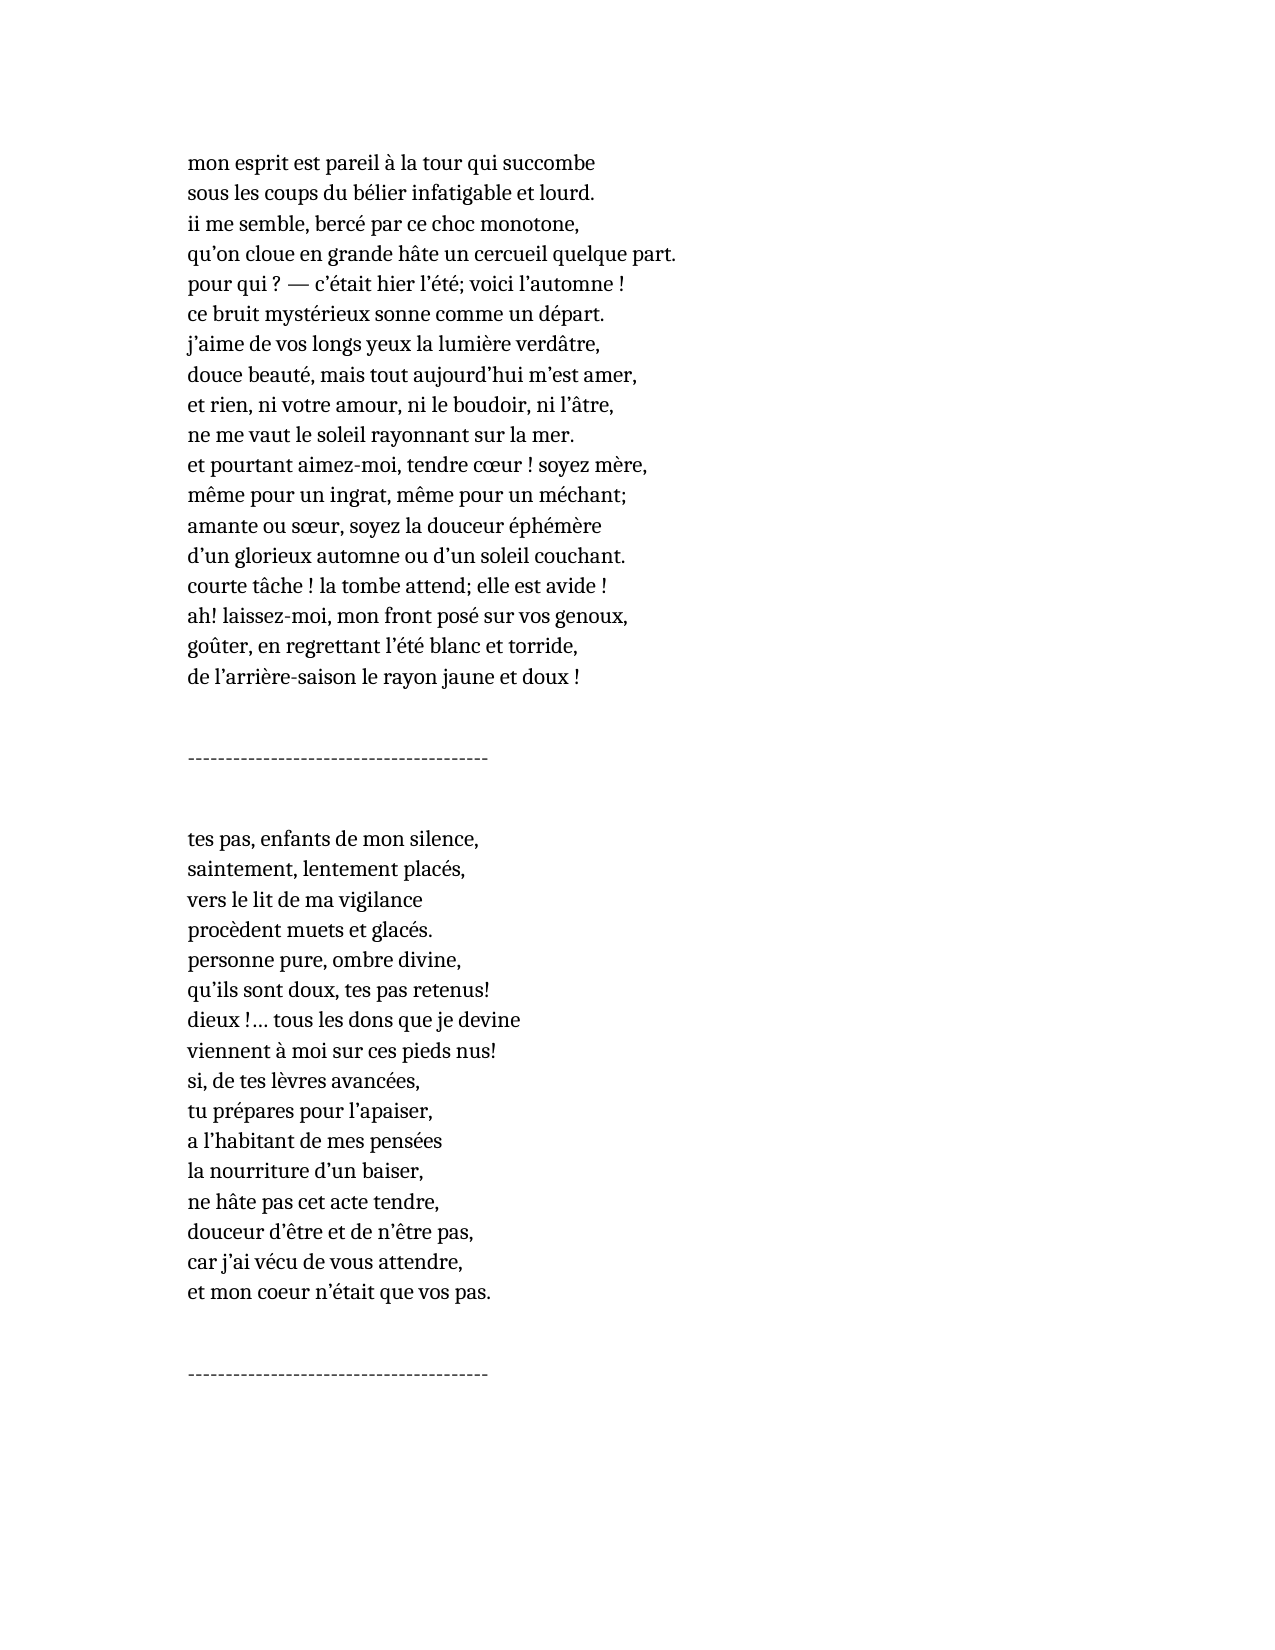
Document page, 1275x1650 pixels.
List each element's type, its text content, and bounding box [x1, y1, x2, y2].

text ---------------------------------------- [187, 1330, 1087, 1417]
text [187, 150, 1087, 690]
text ---------------------------------------- [187, 714, 1087, 801]
text tes pas, enfants de mon silence, saintement, lentement placés, vers le lit de ma vigilance procèdent muets et glacés. personne pure, ombre divine, qu’ils sont doux, tes pas retenus! dieux !… tous les dons que je devine viennent à moi sur ces pieds nus! si, de tes lèvres avancées, tu prépares pour l’apaiser, a l’habitant de mes pensées la nourriture d’un baiser, ne hâte pas cet acte tendre, douceur d’être et de n’être pas, car j’ai vécu de vous attendre, et mon coeur n’était que vos pas. [187, 826, 1087, 1306]
